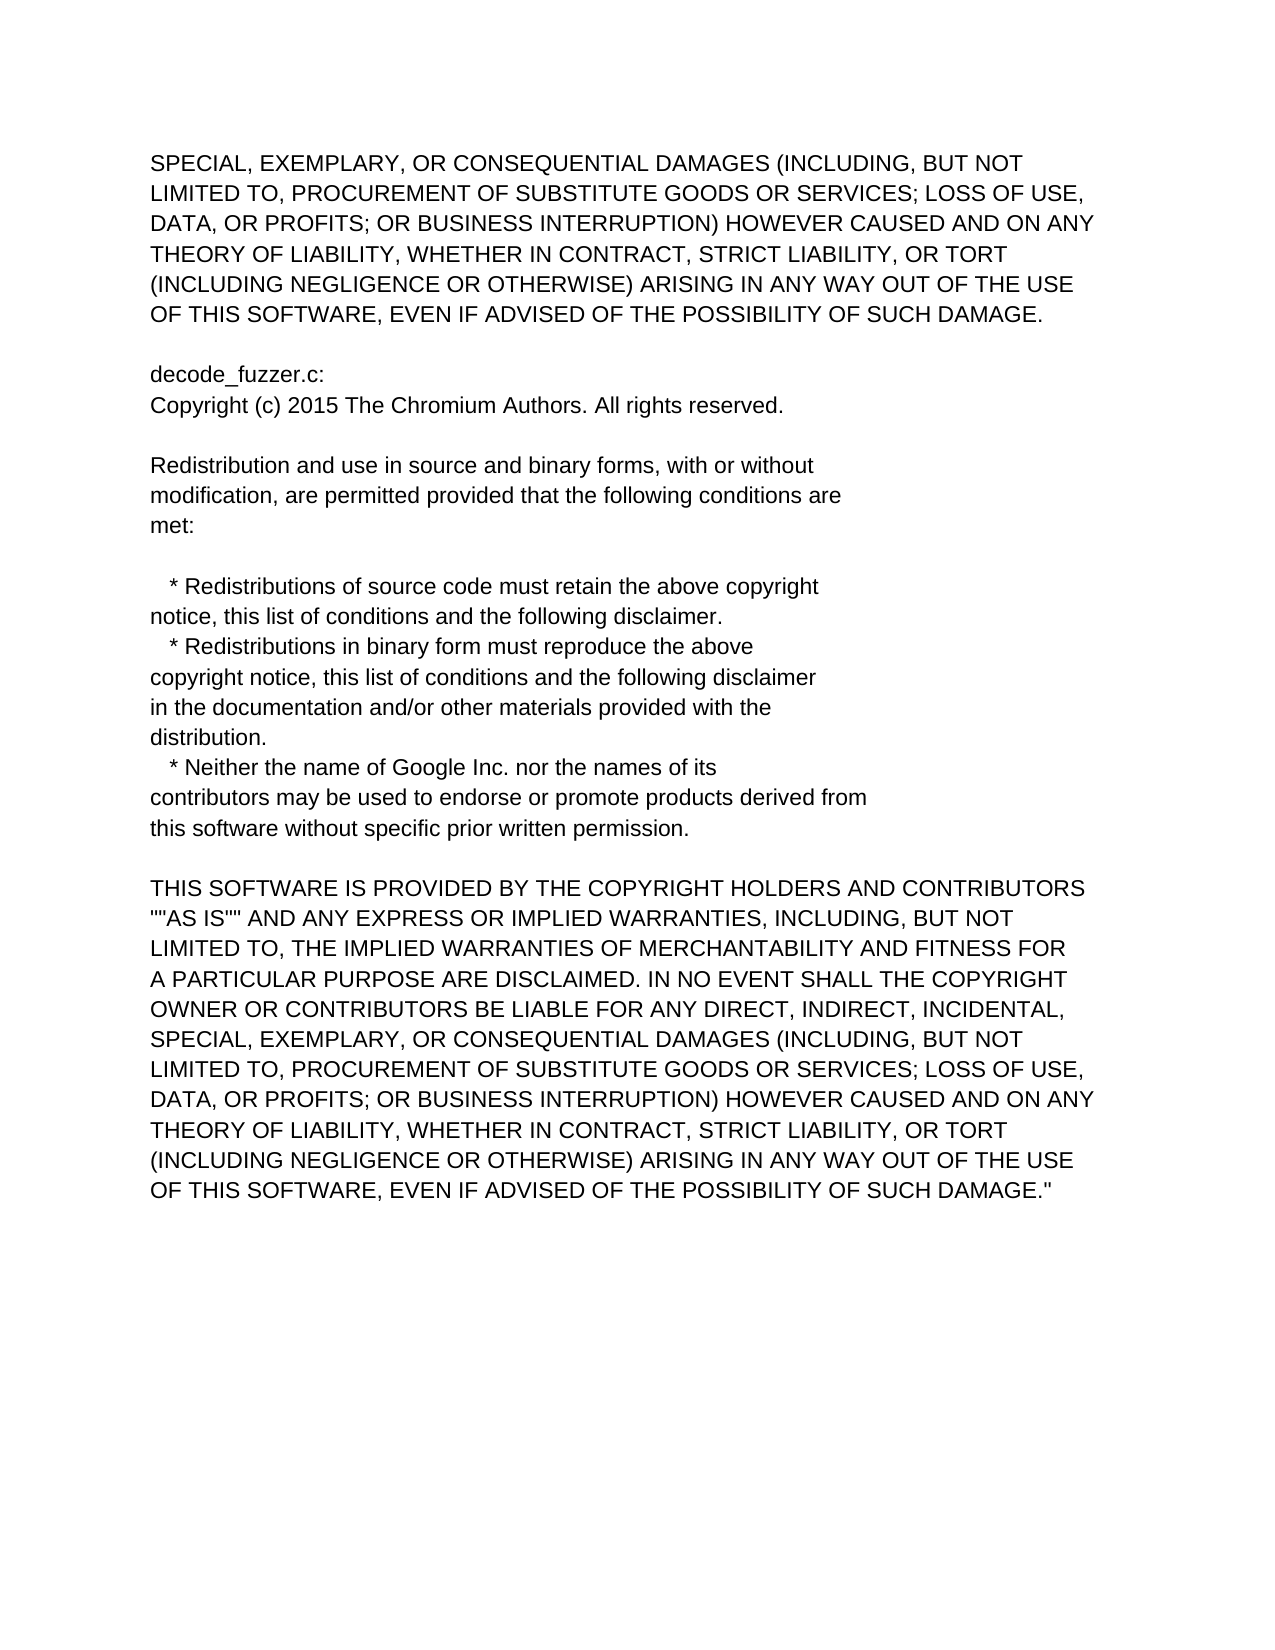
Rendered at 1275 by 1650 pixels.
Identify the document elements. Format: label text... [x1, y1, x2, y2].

text met: [150, 512, 1125, 539]
text notice, this list of conditions and the following disclaimer. [150, 603, 1125, 629]
text (INCLUDING NEGLIGENCE OR OTHERWISE) ARISING IN ANY WAY OUT OF THE USE [150, 1147, 1125, 1173]
text distribution. [150, 724, 1125, 750]
text THEORY OF LIABILITY, WHETHER IN CONTRACT, STRICT LIABILITY, OR TORT [150, 241, 1125, 267]
text copyright notice, this list of conditions and the following disclaimer [150, 663, 1125, 690]
text * Neither the name of Google Inc. nor the names of its [150, 754, 1125, 781]
text * Redistributions of source code must retain the above copyright [150, 573, 1125, 599]
text THEORY OF LIABILITY, WHETHER IN CONTRACT, STRICT LIABILITY, OR TORT [150, 1117, 1125, 1143]
text Copyright (c) 2015 The Chromium Authors. All rights reserved. [150, 392, 1125, 418]
text contributors may be used to endorse or promote products derived from [150, 784, 1125, 811]
text Redistribution and use in source and binary forms, with or without [150, 452, 1125, 478]
text in the documentation and/or other materials provided with the [150, 694, 1125, 720]
text * Redistributions in binary form must reproduce the above [150, 633, 1125, 660]
text LIMITED TO, THE IMPLIED WARRANTIES OF MERCHANTABILITY AND FITNESS FOR [150, 935, 1125, 962]
text ""AS IS"" AND ANY EXPRESS OR IMPLIED WARRANTIES, INCLUDING, BUT NOT [150, 905, 1125, 932]
text THIS SOFTWARE IS PROVIDED BY THE COPYRIGHT HOLDERS AND CONTRIBUTORS [150, 875, 1125, 901]
text decode_fuzzer.c: [150, 361, 1125, 388]
text this software without specific prior written permission. [150, 814, 1125, 841]
text modification, are permitted provided that the following conditions are [150, 482, 1125, 509]
text LIMITED TO, PROCUREMENT OF SUBSTITUTE GOODS OR SERVICES; LOSS OF USE, [150, 1056, 1125, 1083]
text OWNER OR CONTRIBUTORS BE LIABLE FOR ANY DIRECT, INDIRECT, INCIDENTAL, [150, 996, 1125, 1022]
text LIMITED TO, PROCUREMENT OF SUBSTITUTE GOODS OR SERVICES; LOSS OF USE, [150, 180, 1125, 207]
text OF THIS SOFTWARE, EVEN IF ADVISED OF THE POSSIBILITY OF SUCH DAMAGE." [150, 1177, 1125, 1203]
text DATA, OR PROFITS; OR BUSINESS INTERRUPTION) HOWEVER CAUSED AND ON ANY [150, 210, 1125, 237]
text SPECIAL, EXEMPLARY, OR CONSEQUENTIAL DAMAGES (INCLUDING, BUT NOT [150, 1026, 1125, 1052]
text SPECIAL, EXEMPLARY, OR CONSEQUENTIAL DAMAGES (INCLUDING, BUT NOT [150, 150, 1125, 176]
text OF THIS SOFTWARE, EVEN IF ADVISED OF THE POSSIBILITY OF SUCH DAMAGE. [150, 301, 1125, 327]
text A PARTICULAR PURPOSE ARE DISCLAIMED. IN NO EVENT SHALL THE COPYRIGHT [150, 966, 1125, 992]
text (INCLUDING NEGLIGENCE OR OTHERWISE) ARISING IN ANY WAY OUT OF THE USE [150, 271, 1125, 297]
text DATA, OR PROFITS; OR BUSINESS INTERRUPTION) HOWEVER CAUSED AND ON ANY [150, 1086, 1125, 1113]
